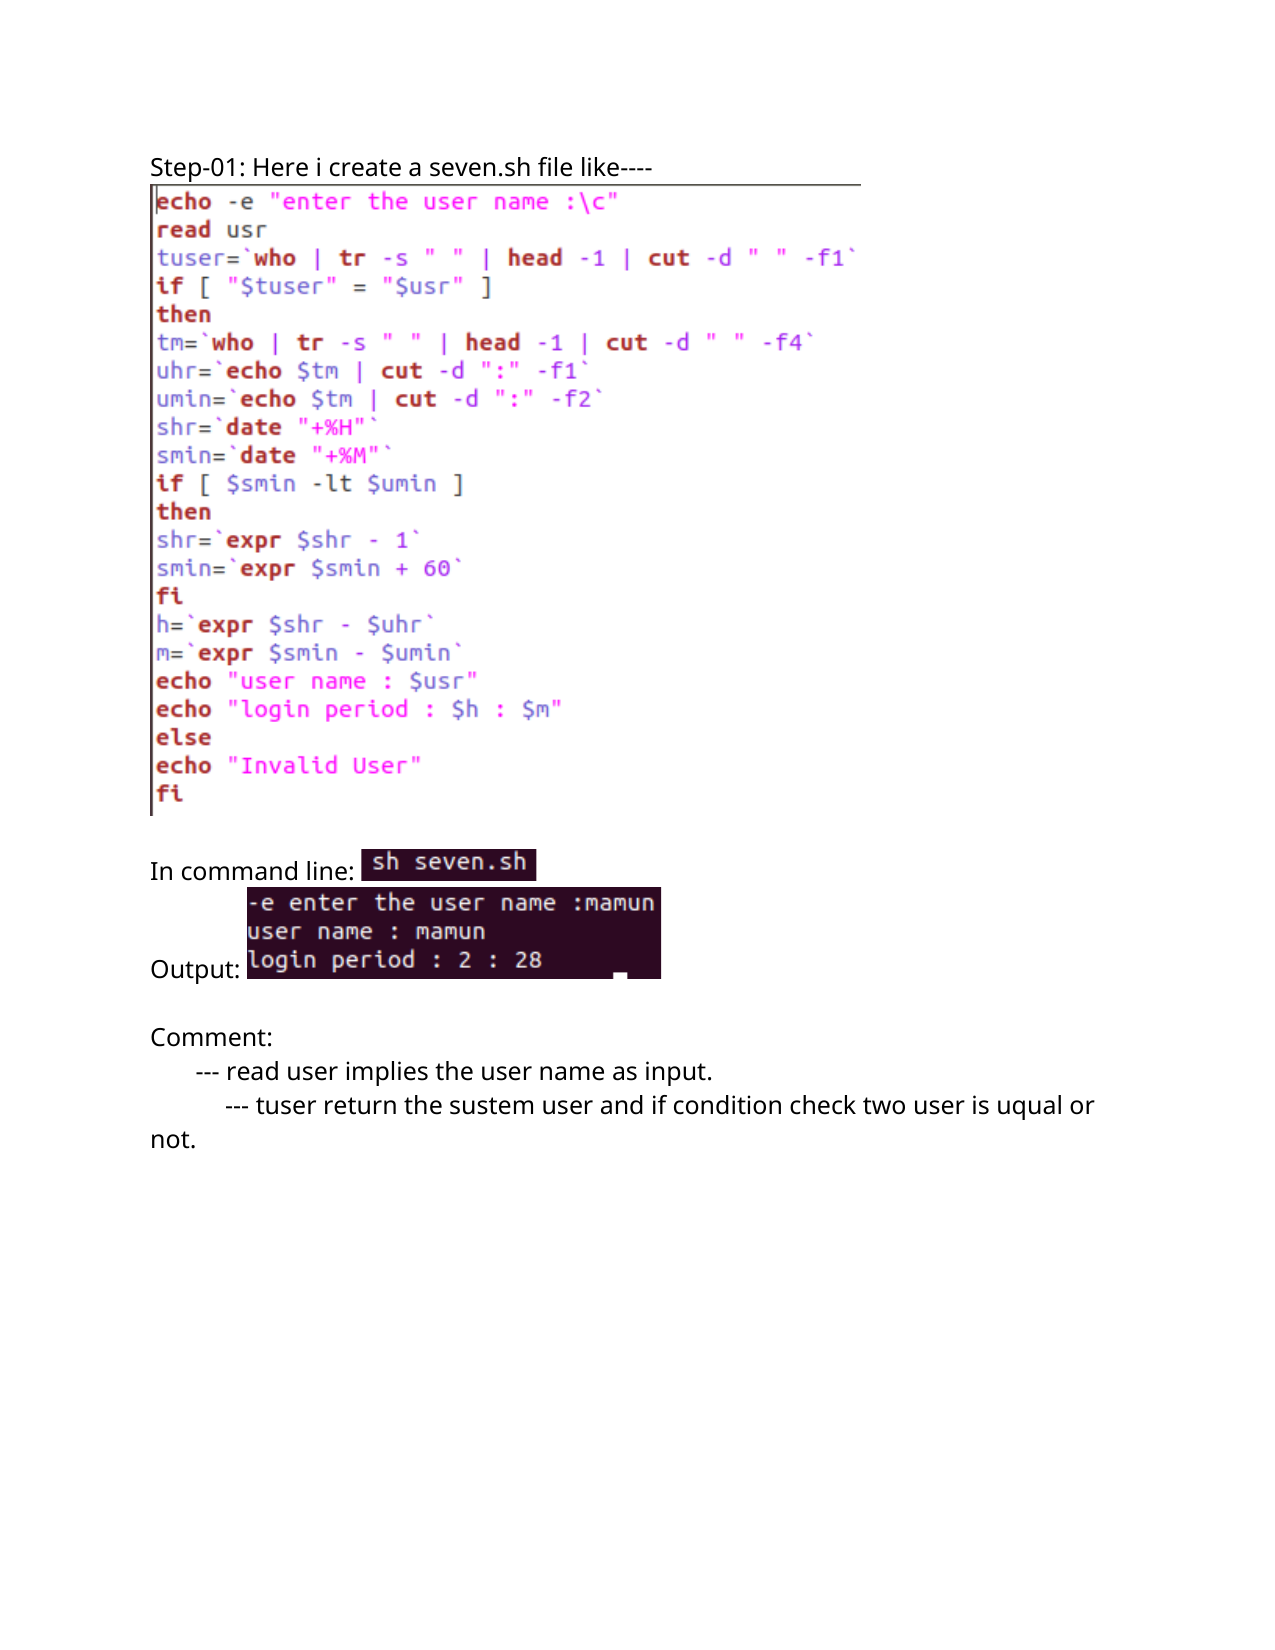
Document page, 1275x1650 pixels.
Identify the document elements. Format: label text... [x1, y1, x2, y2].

text In command line: [150, 849, 1125, 888]
text --- read user implies the user name as input. [150, 1054, 1125, 1088]
picture [150, 184, 861, 816]
text Comment: [150, 1020, 1125, 1054]
text --- tuser return the sustem user and if condition check two user is uqual or not. [150, 1088, 1125, 1156]
picture [361, 849, 537, 881]
picture [247, 887, 662, 979]
